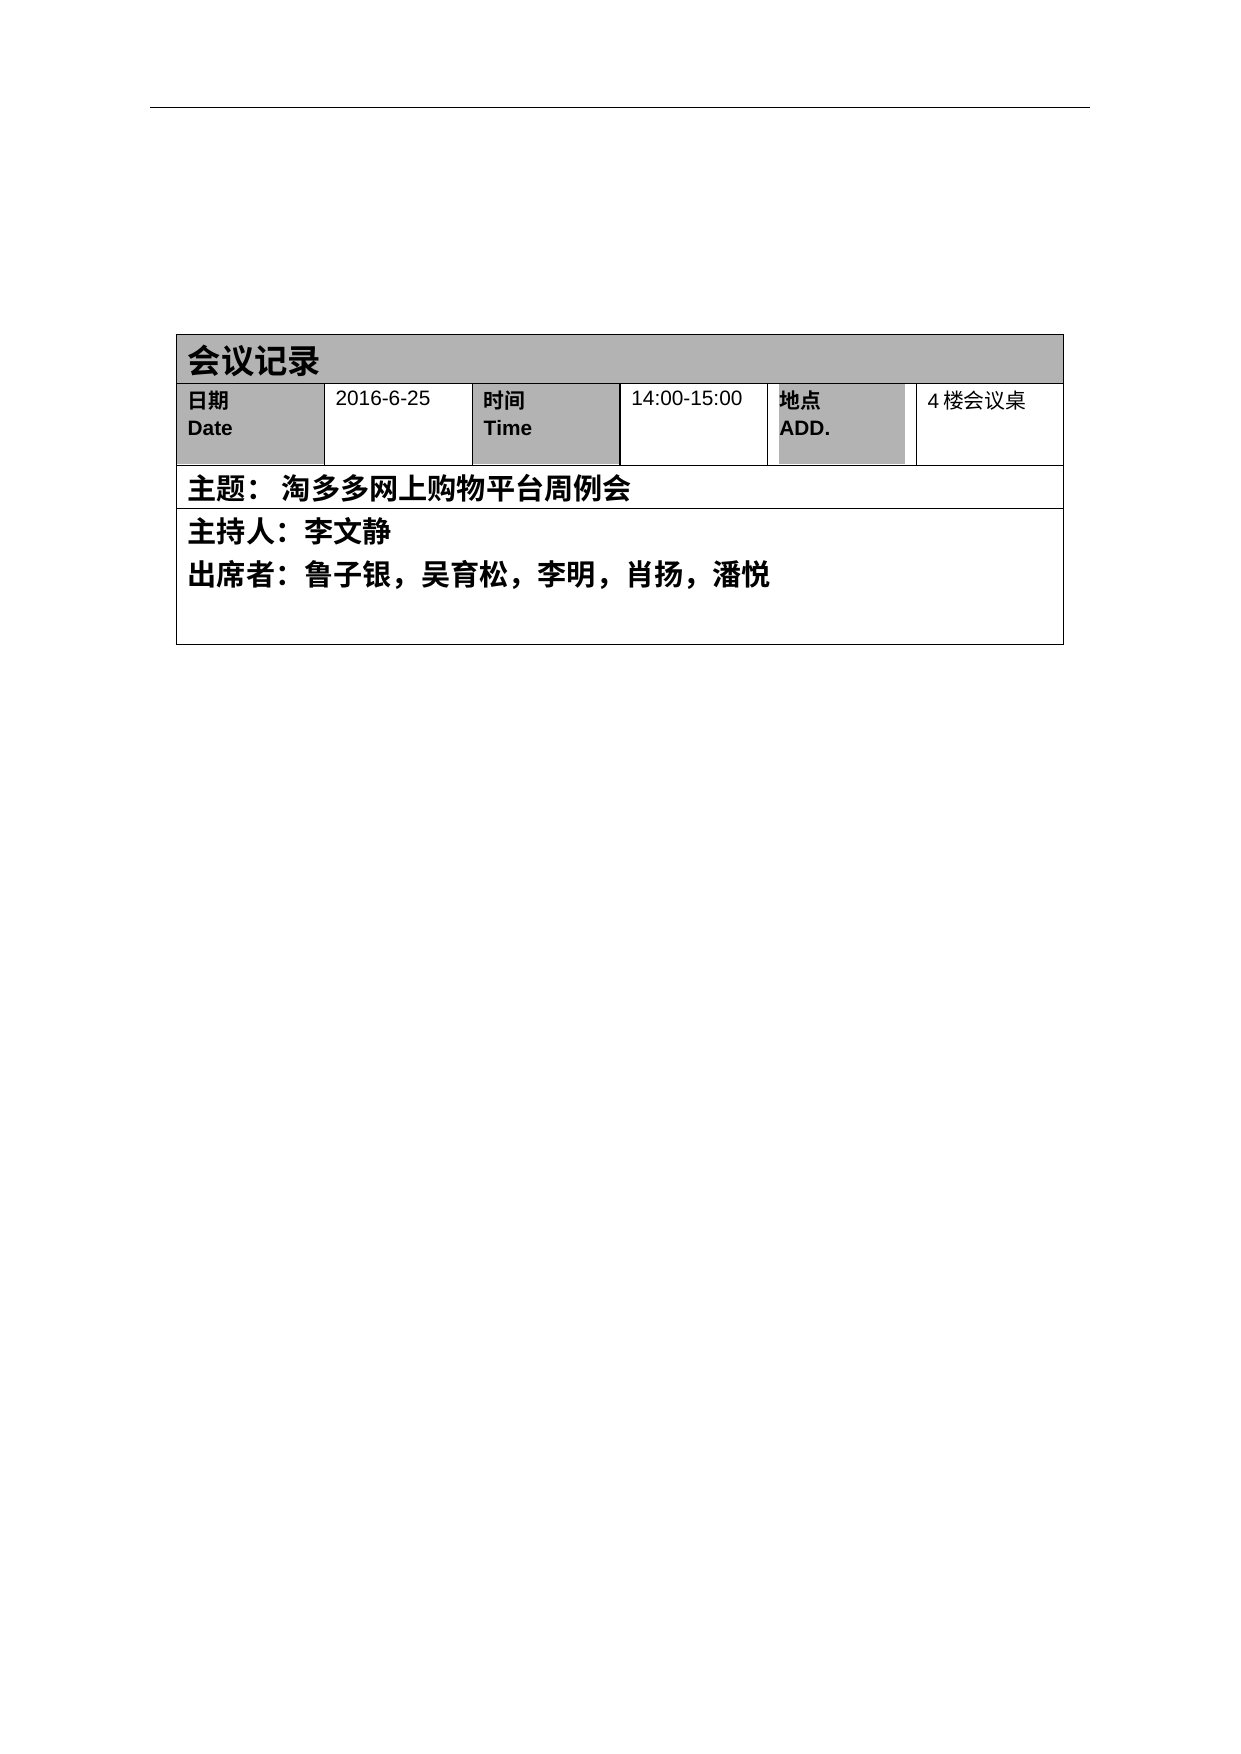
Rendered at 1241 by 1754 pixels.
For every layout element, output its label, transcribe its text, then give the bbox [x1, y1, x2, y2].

table_cell 主持人：李文静 出席者：鲁子银，吴育松，李明，肖扬，潘悦 [177, 509, 1063, 643]
table_cell 14:00-15:00 [621, 384, 767, 464]
table_header 会议记录 [177, 335, 1063, 383]
table_cell 时间 Time [473, 384, 619, 464]
table_cell 4楼会议桌 [917, 384, 1063, 464]
table_cell 2016-6-25 [325, 384, 472, 464]
table_cell 主题： 淘多多网上购物平台周例会 [177, 466, 1063, 508]
table_cell 日期 Date [177, 384, 324, 464]
